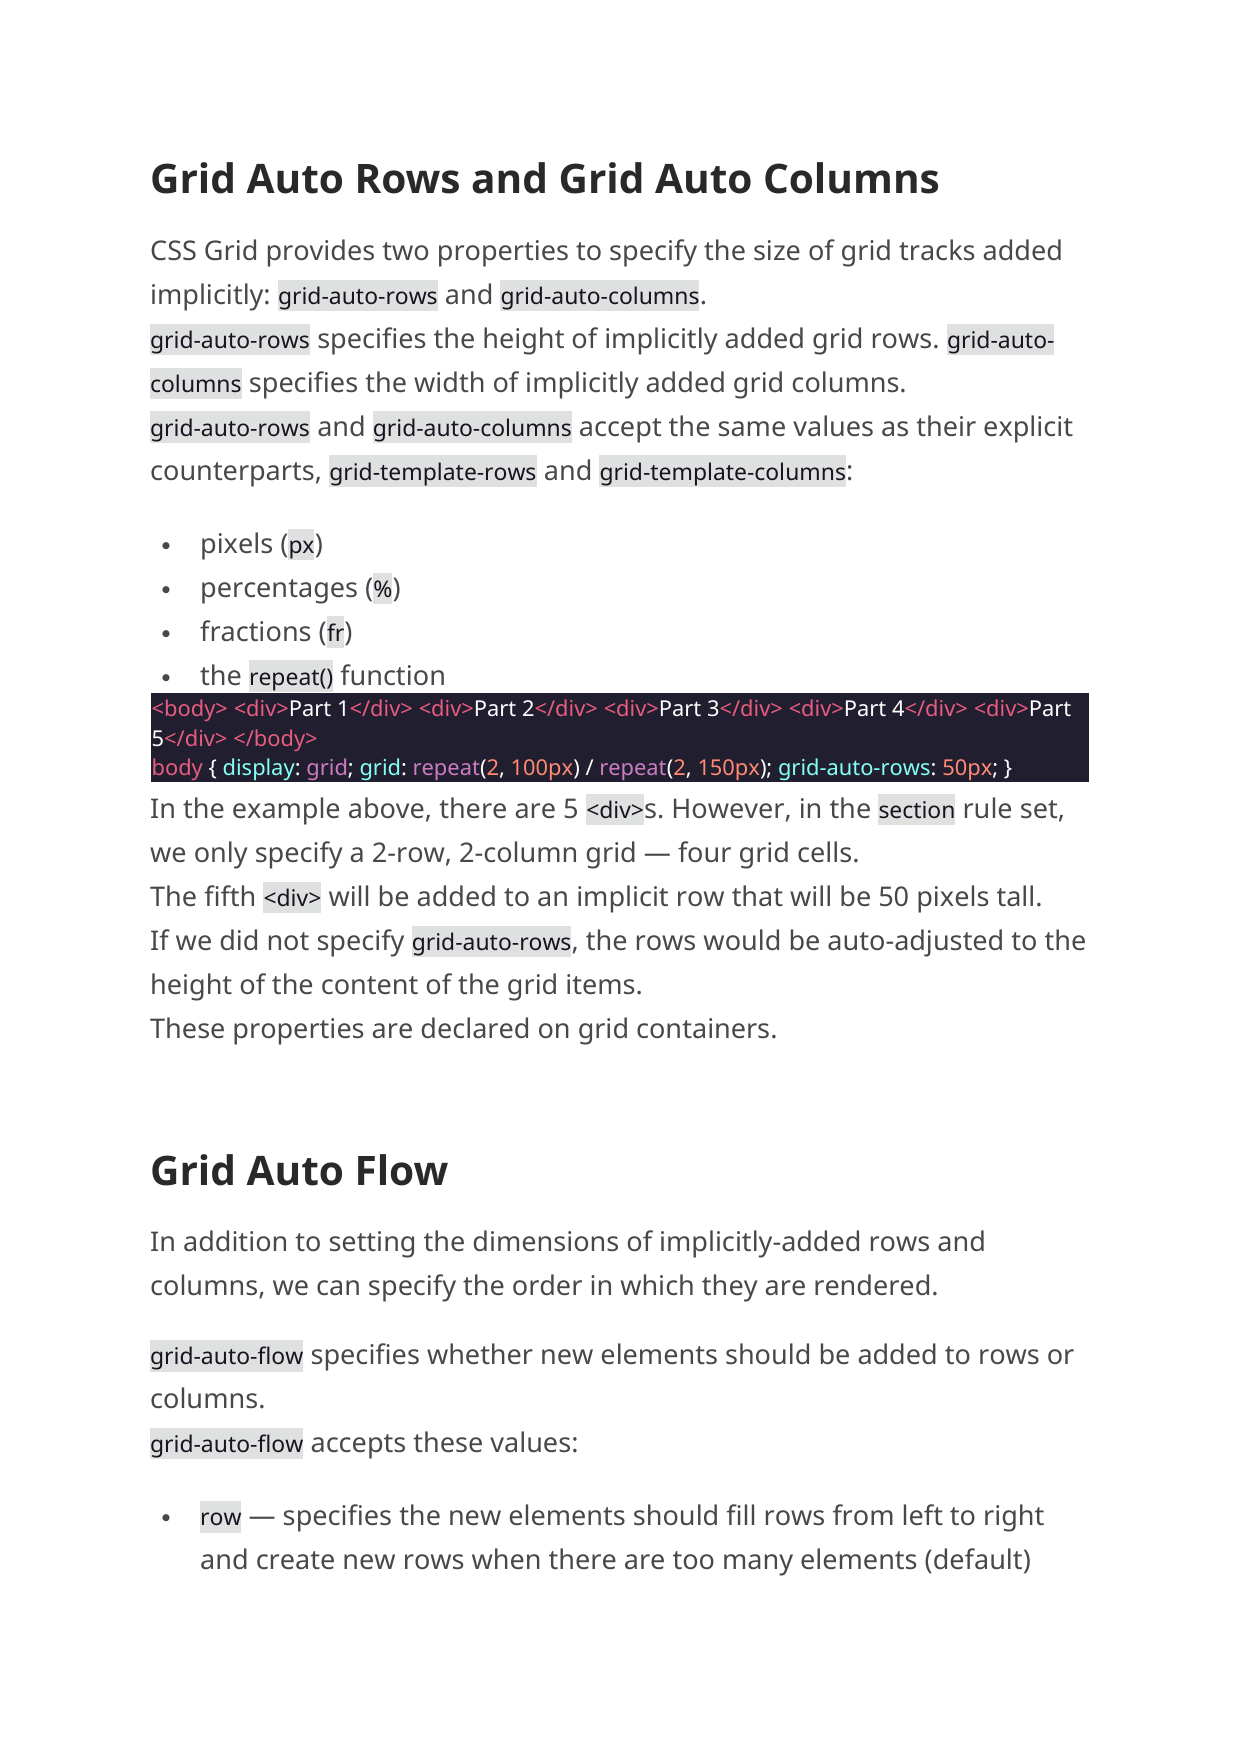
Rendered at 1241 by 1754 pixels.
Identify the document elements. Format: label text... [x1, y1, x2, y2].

text The fifth <div> will be added to an implicit row that will be 50 pixels tall. [150, 870, 1090, 914]
list pixels (px) [162, 517, 1090, 561]
text <body> <div>Part 1</div> <div>Part 2</div> <div>Part 3</div> <div>Part 4</div> <div>Part 5</div> </body> [151, 693, 1089, 752]
list the repeat() function [162, 649, 1090, 693]
list percentages (%) [162, 561, 1090, 605]
text grid-auto-flow specifies whether new elements should be added to rows or columns. [150, 1329, 1090, 1417]
text Grid Auto Rows and Grid Auto Columns [150, 150, 1090, 205]
text grid-auto-rows and grid-auto-columns accept the same values as their explicit counterparts, grid-template-rows and grid-template-columns: [150, 400, 1090, 488]
text These properties are declared on grid containers. [150, 1002, 1090, 1046]
text In the example above, there are 5 <div>s. However, in the section rule set, we only specify a 2-row, 2-column grid — four grid cells. [150, 782, 1090, 870]
text In addition to setting the dimensions of implicitly-added rows and columns, we can specify the order in which they are rendered. [150, 1216, 1090, 1304]
text Grid Auto Flow [150, 1142, 1090, 1197]
list fractions (fr) [162, 605, 1090, 649]
list row — specifies the new elements should fill rows from left to right and create new rows when there are too many elements (default) [162, 1490, 1090, 1578]
text grid-auto-flow accepts these values: [150, 1417, 1090, 1461]
text If we did not specify grid-auto-rows, the rows would be auto-adjusted to the height of the content of the grid items. [150, 914, 1090, 1002]
text grid-auto-rows specifies the height of implicitly added grid rows. grid-auto-columns specifies the width of implicitly added grid columns. [150, 312, 1090, 400]
text CSS Grid provides two properties to specify the size of grid tracks added implicitly: grid-auto-rows and grid-auto-columns. [150, 224, 1090, 312]
text body { display: grid; grid: repeat(2, 100px) / repeat(2, 150px); grid-auto-rows: 50px; } [151, 752, 1089, 782]
